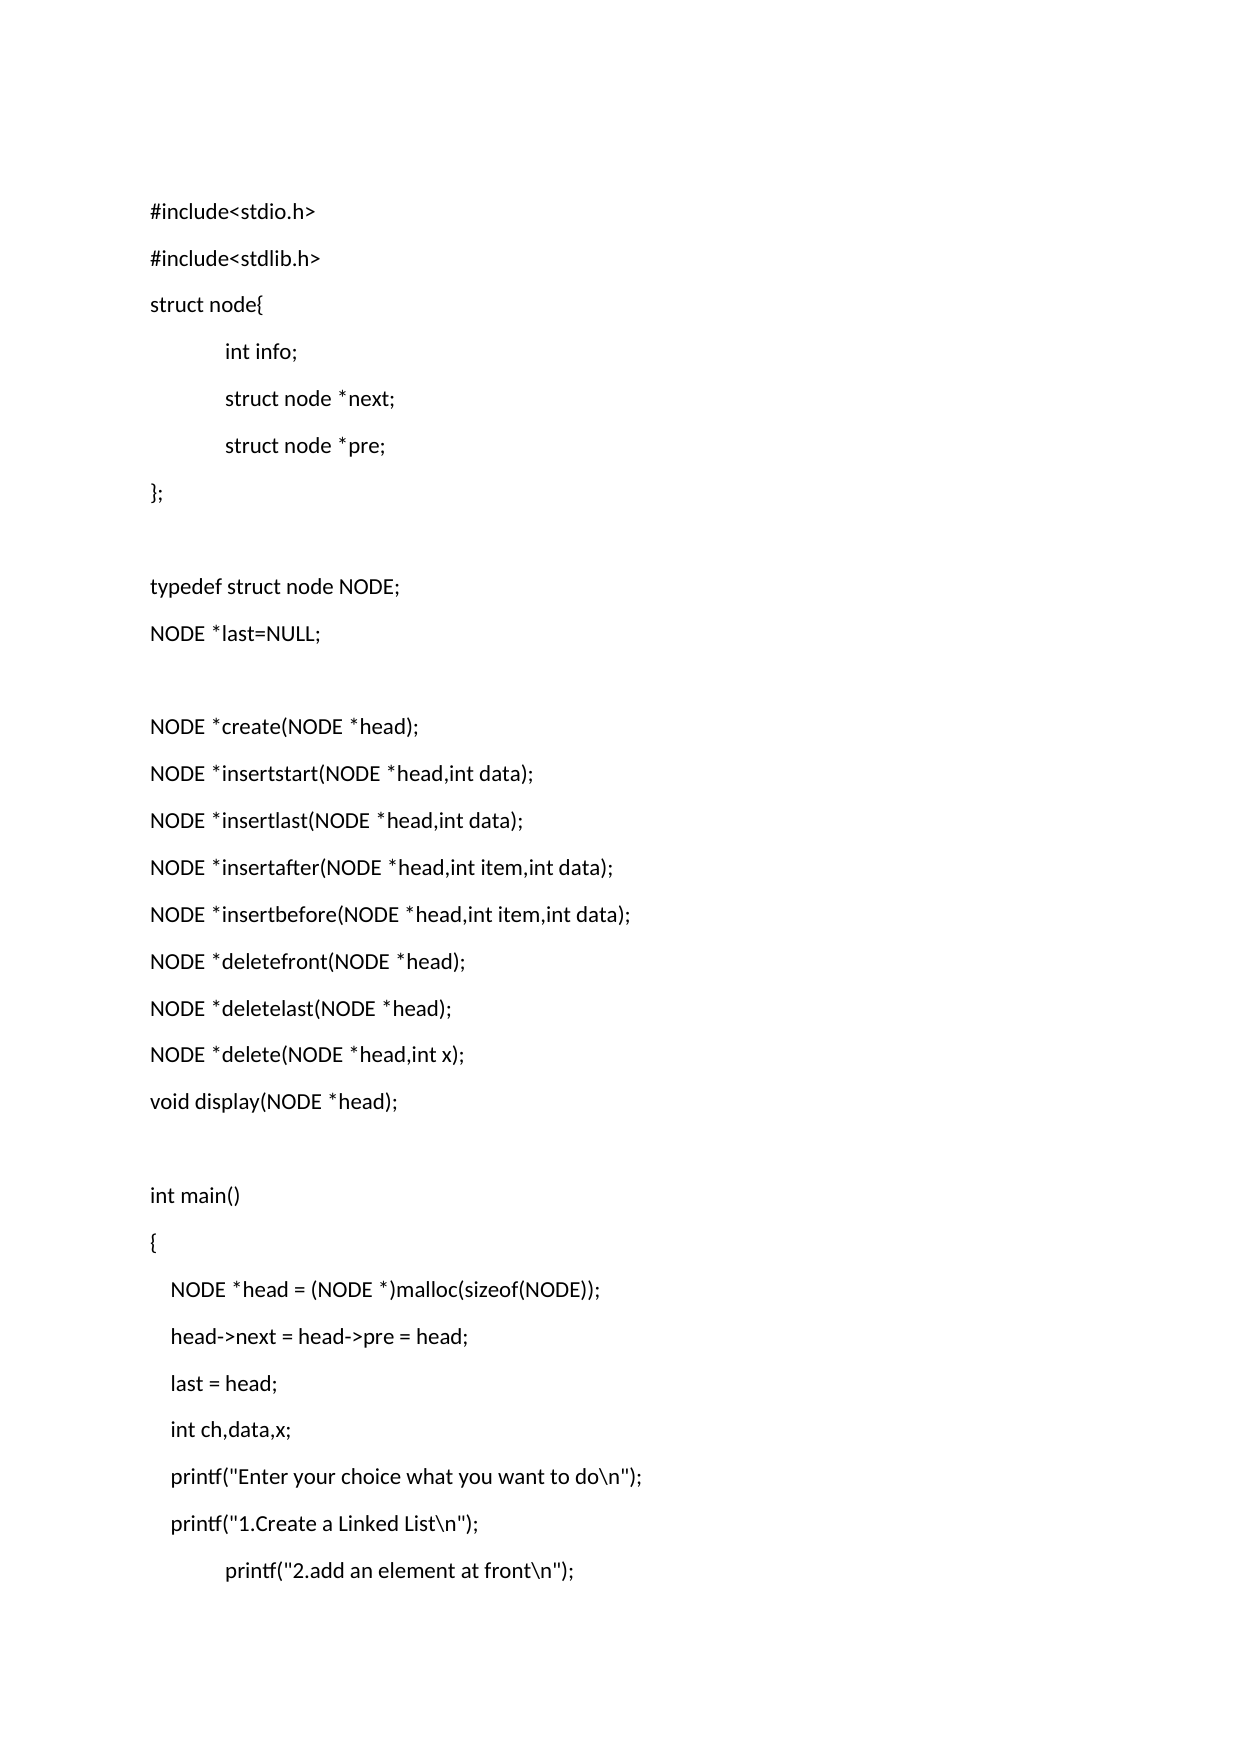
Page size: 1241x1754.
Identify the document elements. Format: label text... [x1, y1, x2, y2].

text struct node *next; [150, 384, 1090, 412]
text struct node{ [150, 291, 1090, 319]
text NODE *head = (NODE *)malloc(sizeof(NODE)); [150, 1275, 1090, 1303]
text head->next = head->pre = head; [150, 1322, 1090, 1350]
text printf("Enter your choice what you want to do\n"); [150, 1462, 1090, 1491]
text int main() [150, 1181, 1090, 1209]
text int info; [150, 337, 1090, 366]
text printf("1.Create a Linked List\n"); [150, 1509, 1090, 1537]
text { [150, 1228, 1090, 1256]
text last = head; [150, 1369, 1090, 1397]
text NODE *insertstart(NODE *head,int data); [150, 759, 1090, 787]
text NODE *deletelast(NODE *head); [150, 994, 1090, 1022]
text void display(NODE *head); [150, 1087, 1090, 1116]
text }; [150, 478, 1090, 506]
text #include<stdlib.h> [150, 244, 1090, 272]
text struct node *pre; [150, 431, 1090, 459]
text printf("2.add an element at front\n"); [150, 1556, 1090, 1584]
text NODE *insertlast(NODE *head,int data); [150, 806, 1090, 834]
text NODE *deletefront(NODE *head); [150, 947, 1090, 975]
text NODE *delete(NODE *head,int x); [150, 1041, 1090, 1069]
text #include<stdio.h> [150, 197, 1090, 225]
text NODE *last=NULL; [150, 619, 1090, 647]
text NODE *insertbefore(NODE *head,int item,int data); [150, 900, 1090, 928]
text typedef struct node NODE; [150, 572, 1090, 600]
text NODE *insertafter(NODE *head,int item,int data); [150, 853, 1090, 881]
text NODE *create(NODE *head); [150, 712, 1090, 741]
text int ch,data,x; [150, 1416, 1090, 1444]
